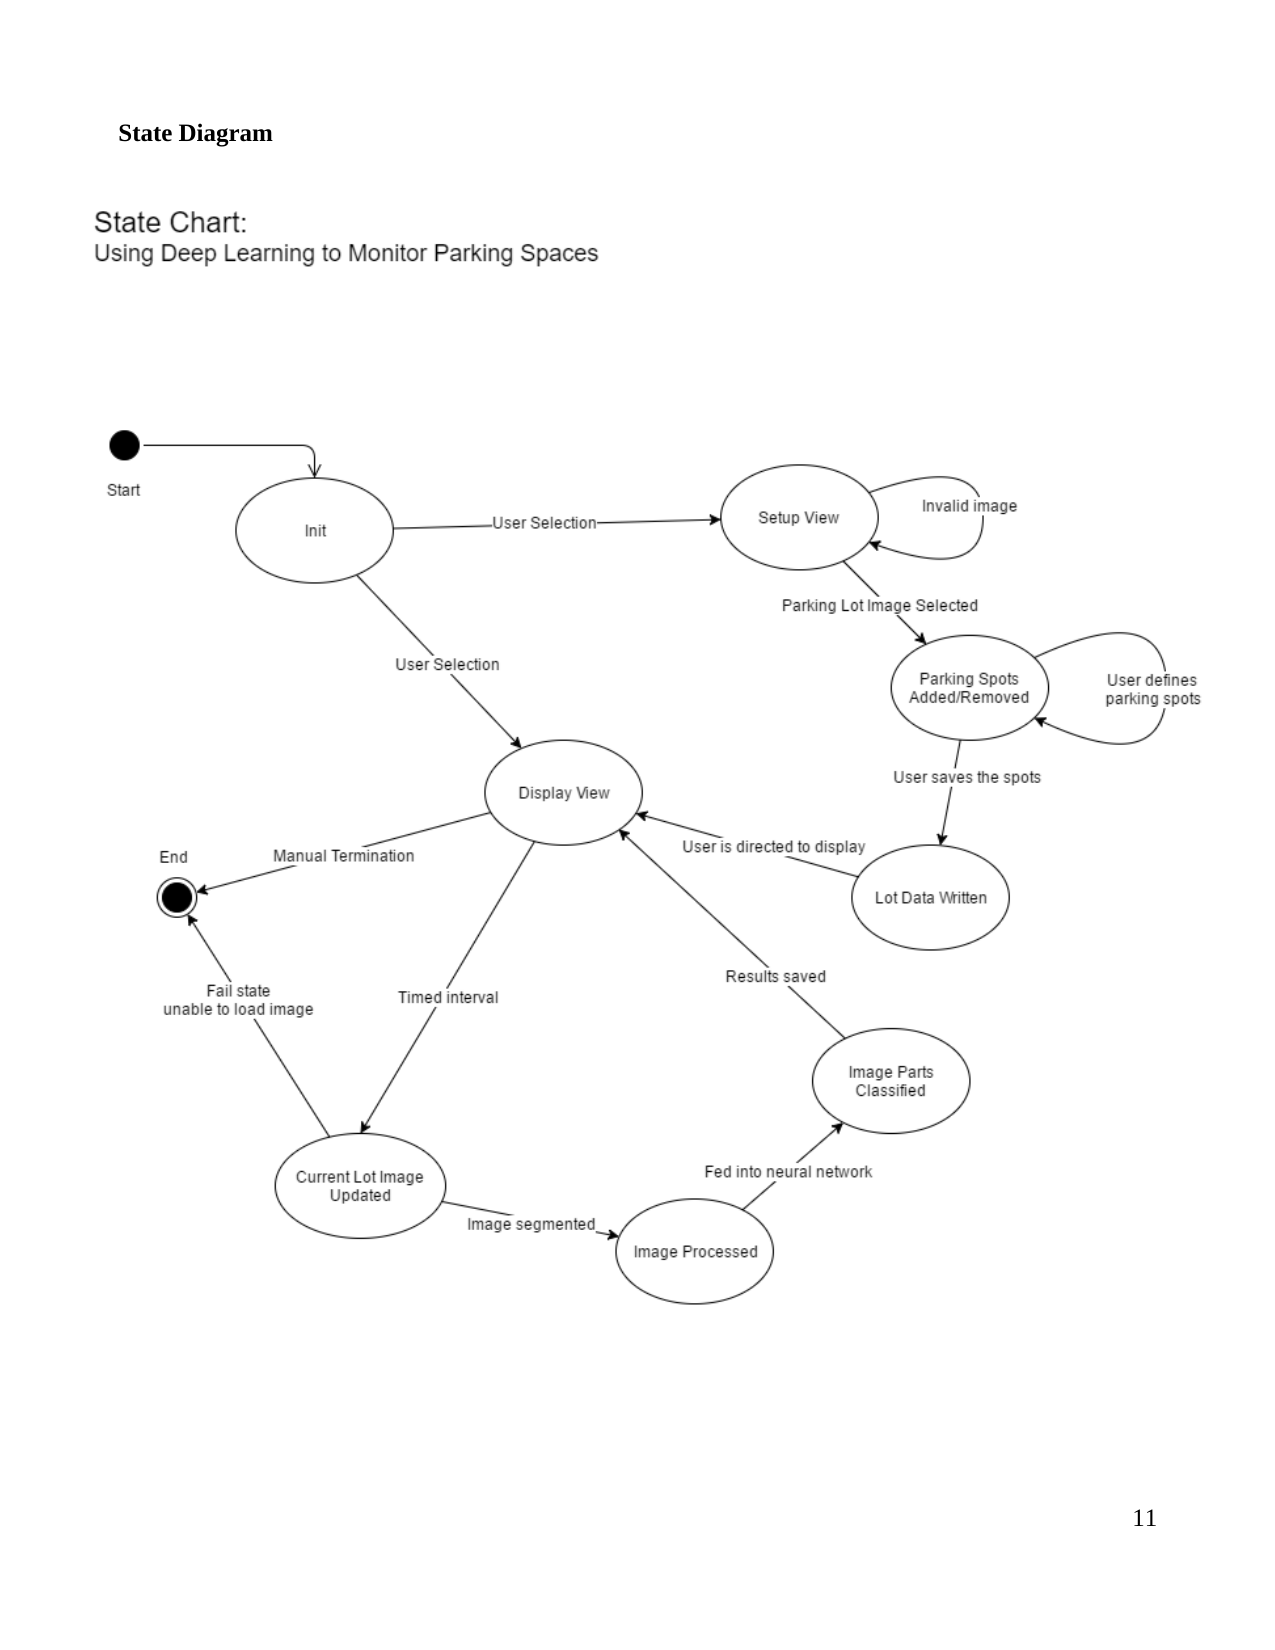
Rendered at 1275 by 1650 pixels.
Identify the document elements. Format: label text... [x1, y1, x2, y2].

text State Diagram [118, 118, 1157, 147]
picture [90, 201, 1204, 1306]
